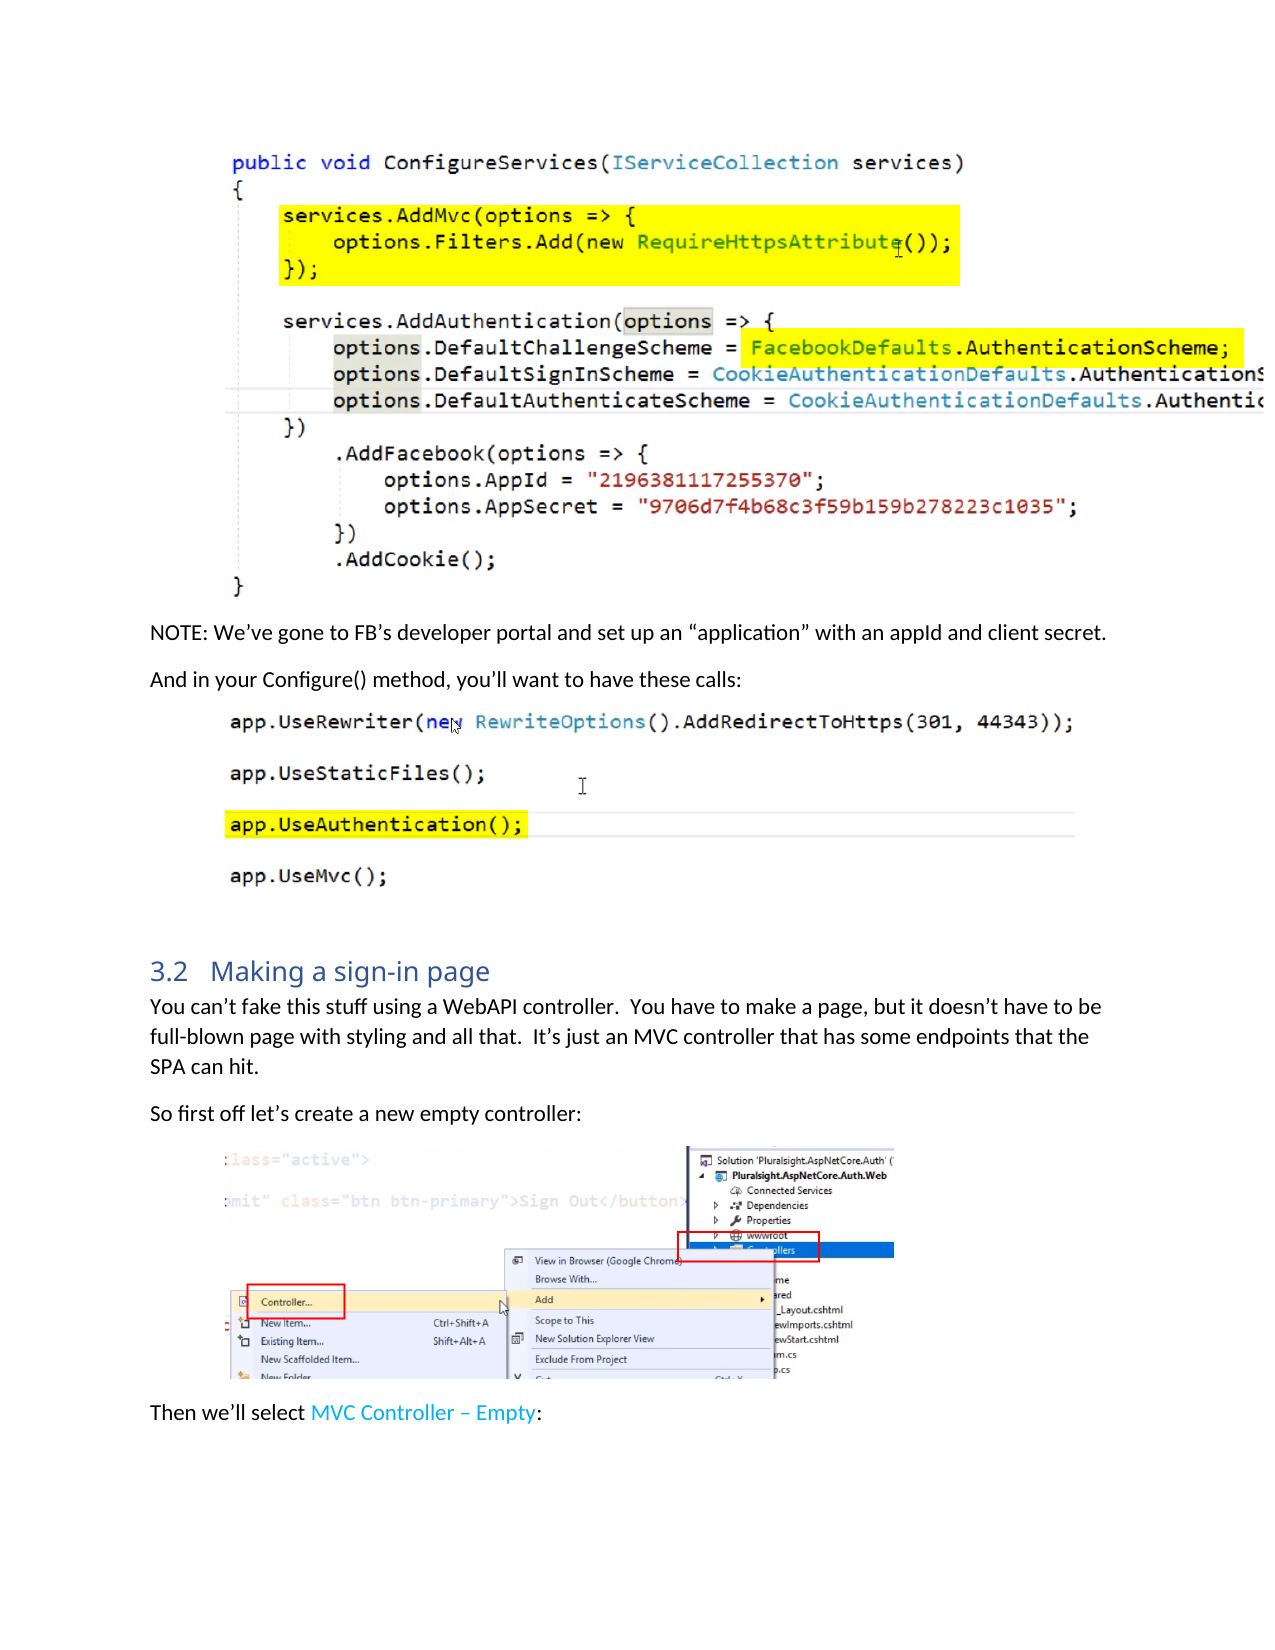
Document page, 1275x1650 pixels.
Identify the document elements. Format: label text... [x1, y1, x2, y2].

text You can’t fake this stuff using a WebAPI controller. You have to make a page, but it doesn’t have to be full-blown page with styling and all that. It’s just an MVC controller that has some endpoints that the SPA can hit. [150, 992, 1125, 1081]
text Then we’ll select MVC Controller – Empty: [150, 1398, 1125, 1426]
picture [225, 711, 1075, 887]
picture [225, 1146, 894, 1379]
text So first off let’s create a new empty controller: [150, 1099, 1125, 1127]
text And in your Configure() method, you’ll want to have these calls: [150, 665, 1125, 693]
text NOTE: We’ve gone to FB’s developer portal and set up an “application” with an appId and client secret. [150, 618, 1125, 646]
picture [225, 150, 1264, 599]
subtitle Making a sign-in page [150, 952, 1125, 989]
